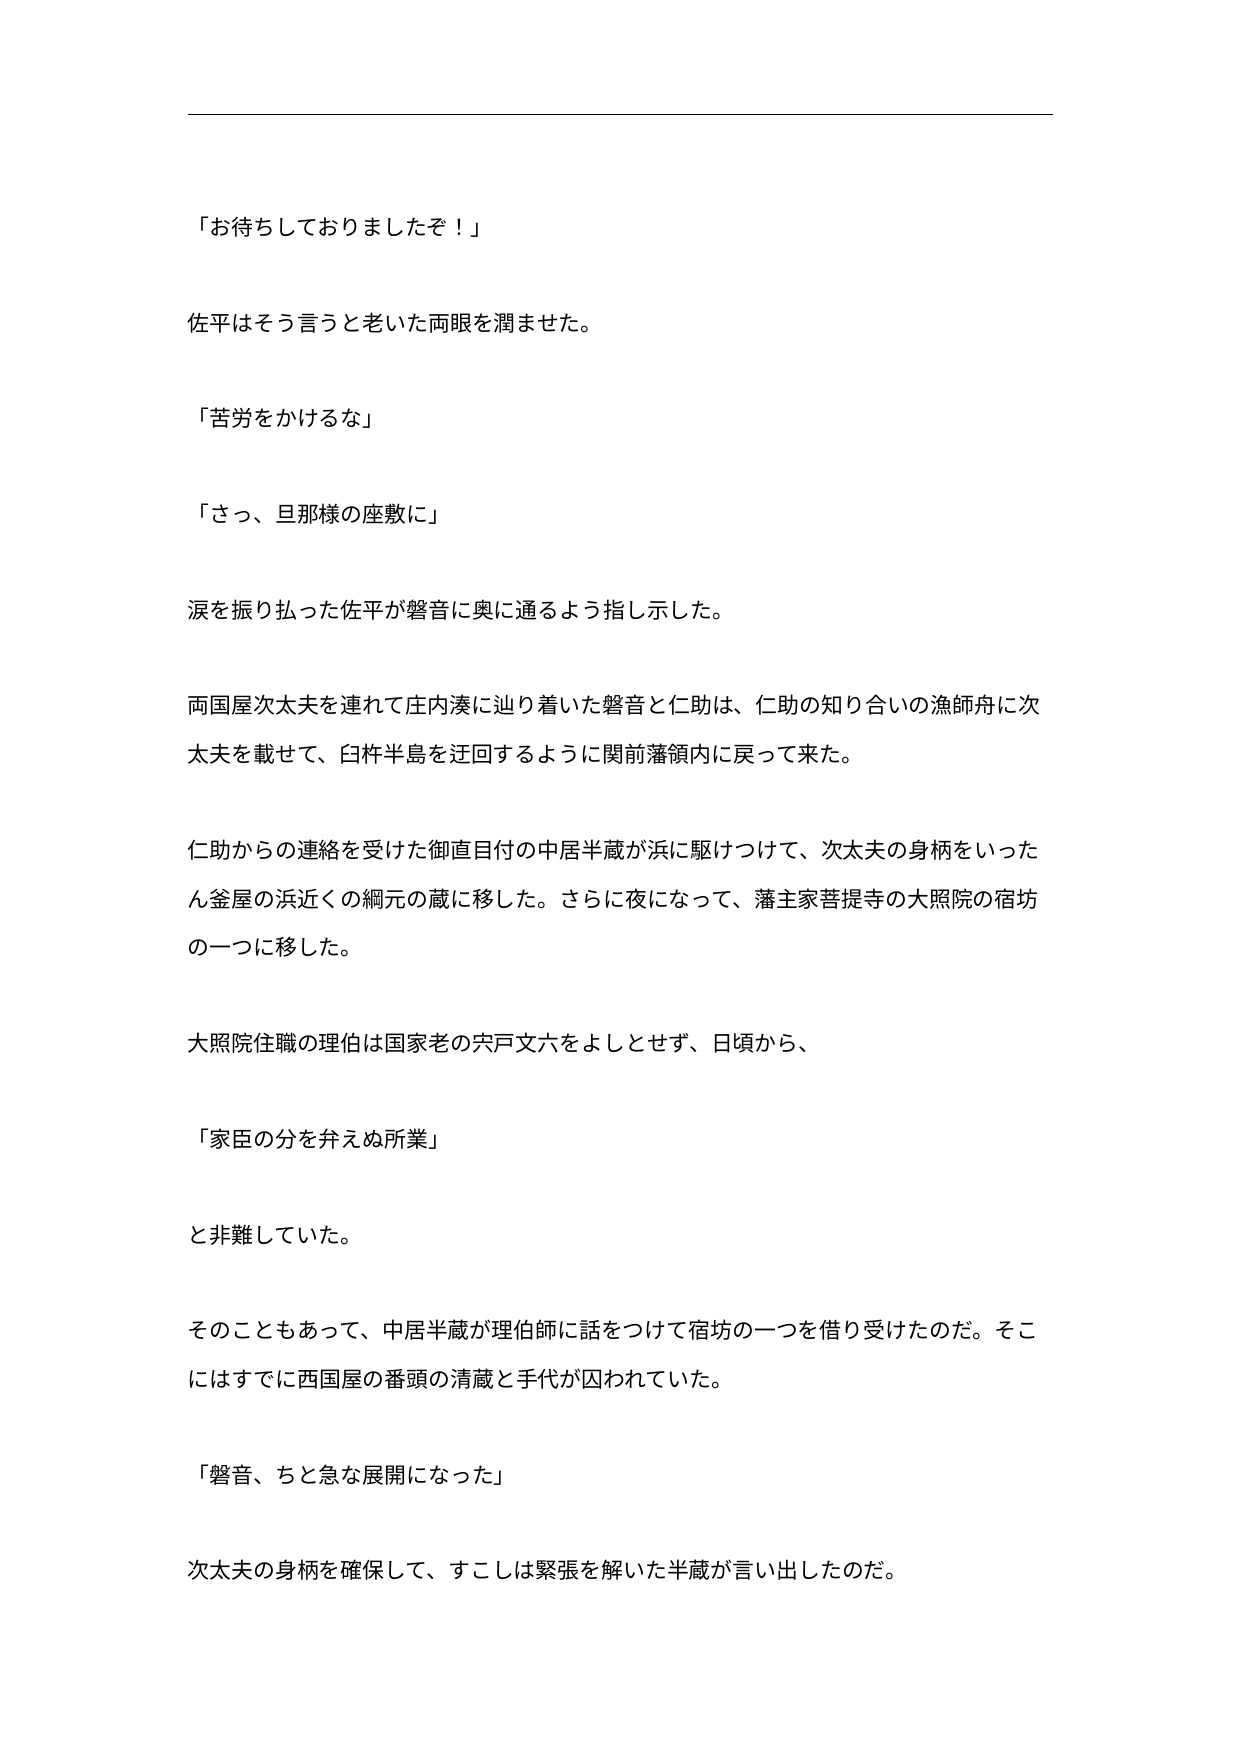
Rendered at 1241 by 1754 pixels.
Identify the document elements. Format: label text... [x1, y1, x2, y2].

text 両国屋次太夫を連れて庄内湊に辿り着いた磐音と仁助は、仁助の知り合いの漁師舟に次太夫を載せて、臼杵半島を迂回するように関前藩領内に戻って来た。 [187, 688, 1053, 769]
text 「家臣の分を弁えぬ所業」 [187, 1121, 1053, 1154]
text 大照院住職の理伯は国家老の宍戸文六をよしとせず、日頃から、 [187, 1026, 1053, 1058]
text 「磐音、ちと急な展開になった」 [187, 1457, 1053, 1490]
text 「苦労をかけるな」 [187, 401, 1053, 433]
text 佐平はそう言うと老いた両眼を潤ませた。 [187, 305, 1053, 338]
text 次太夫の身柄を確保して、すこしは緊張を解いた半蔵が言い出したのだ。 [187, 1553, 1053, 1586]
text 仁助からの連絡を受けた御直目付の中居半蔵が浜に駆けつけて、次太夫の身柄をいったん釜屋の浜近くの綱元の蔵に移した。さらに夜になって、藩主家菩提寺の大照院の宿坊の一つに移した。 [187, 832, 1053, 962]
text 「お待ちしておりましたぞ！」 [187, 209, 1053, 242]
text 涙を振り払った佐平が磐音に奥に通るよう指し示した。 [187, 592, 1053, 625]
text そのこともあって、中居半蔵が理伯師に話をつけて宿坊の一つを借り受けたのだ。そこにはすでに西国屋の番頭の清蔵と手代が囚われていた。 [187, 1313, 1053, 1394]
text 「さっ、旦那様の座敷に」 [187, 497, 1053, 529]
text と非難していた。 [187, 1217, 1053, 1250]
